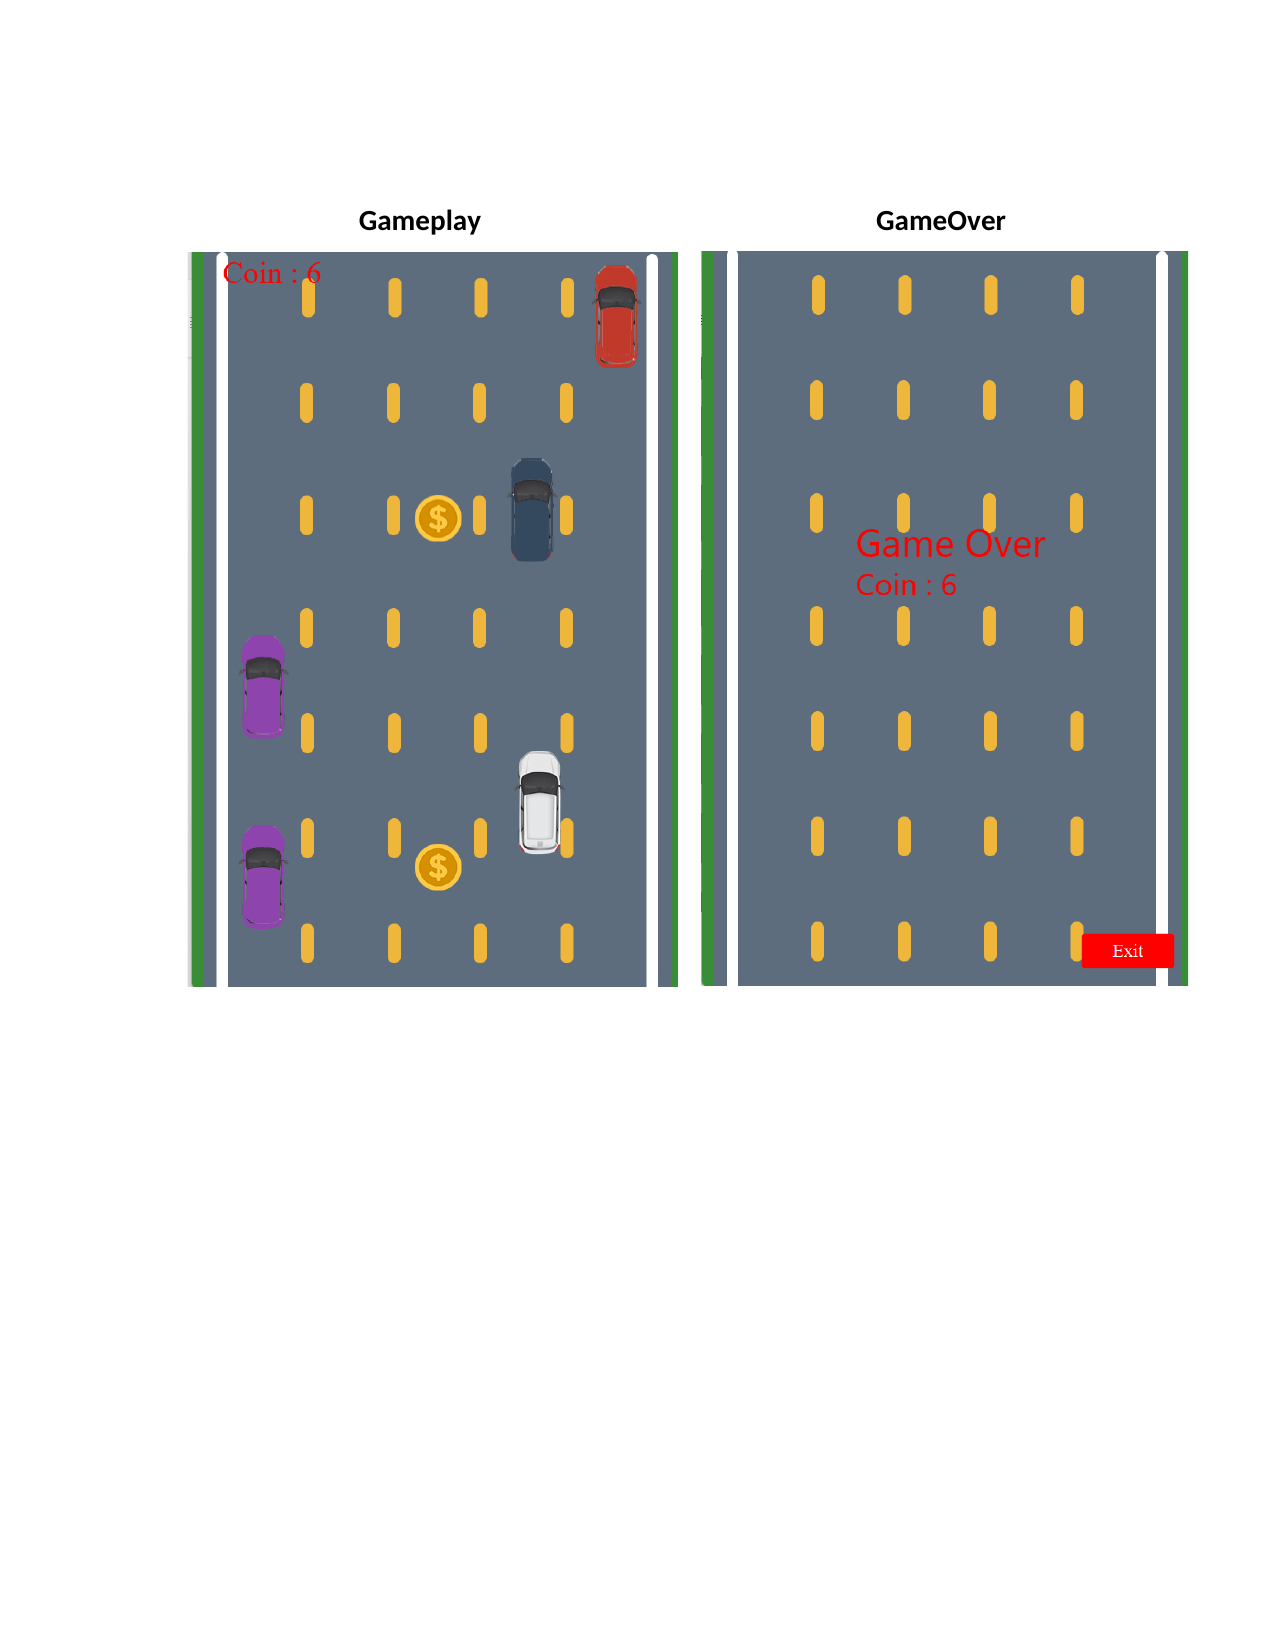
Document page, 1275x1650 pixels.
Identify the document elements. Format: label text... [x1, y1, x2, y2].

text Gameplay GameOver [187, 202, 1087, 238]
picture [701, 251, 1189, 985]
picture [187, 252, 678, 986]
